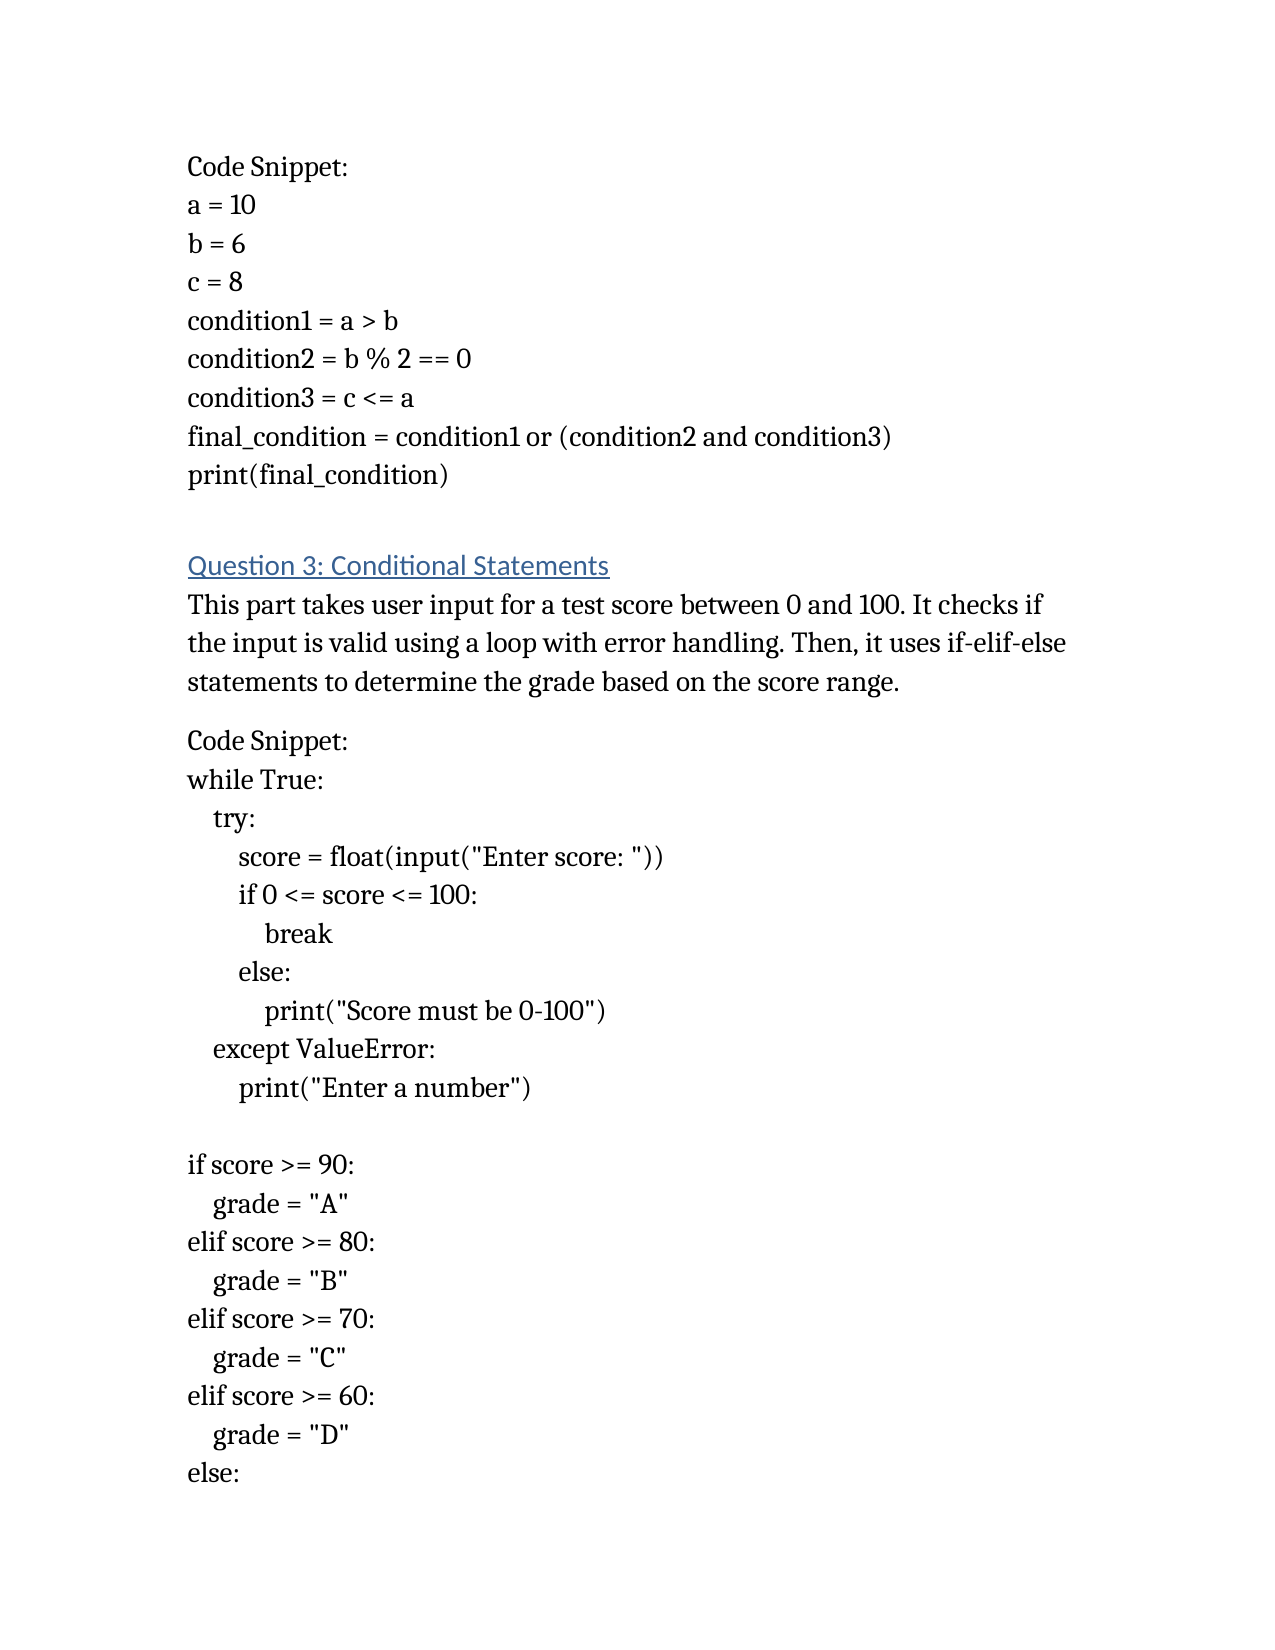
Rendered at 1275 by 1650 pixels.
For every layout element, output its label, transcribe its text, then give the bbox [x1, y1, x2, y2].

text This part takes user input for a test score between 0 and 100. It checks if the input is valid using a loop with error handling. Then, it uses if-elif-else statements to determine the grade based on the score range. [187, 588, 1087, 698]
text Code Snippet: a = 10 b = 6 c = 8 condition1 = a > b condition2 = b % 2 == 0 condition3 = c <= a final_condition = condition1 or (condition2 and condition3) print(final_condition) [187, 150, 1087, 492]
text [187, 724, 1087, 1490]
subtitle Question 3: Conditional Statements [187, 547, 1087, 582]
